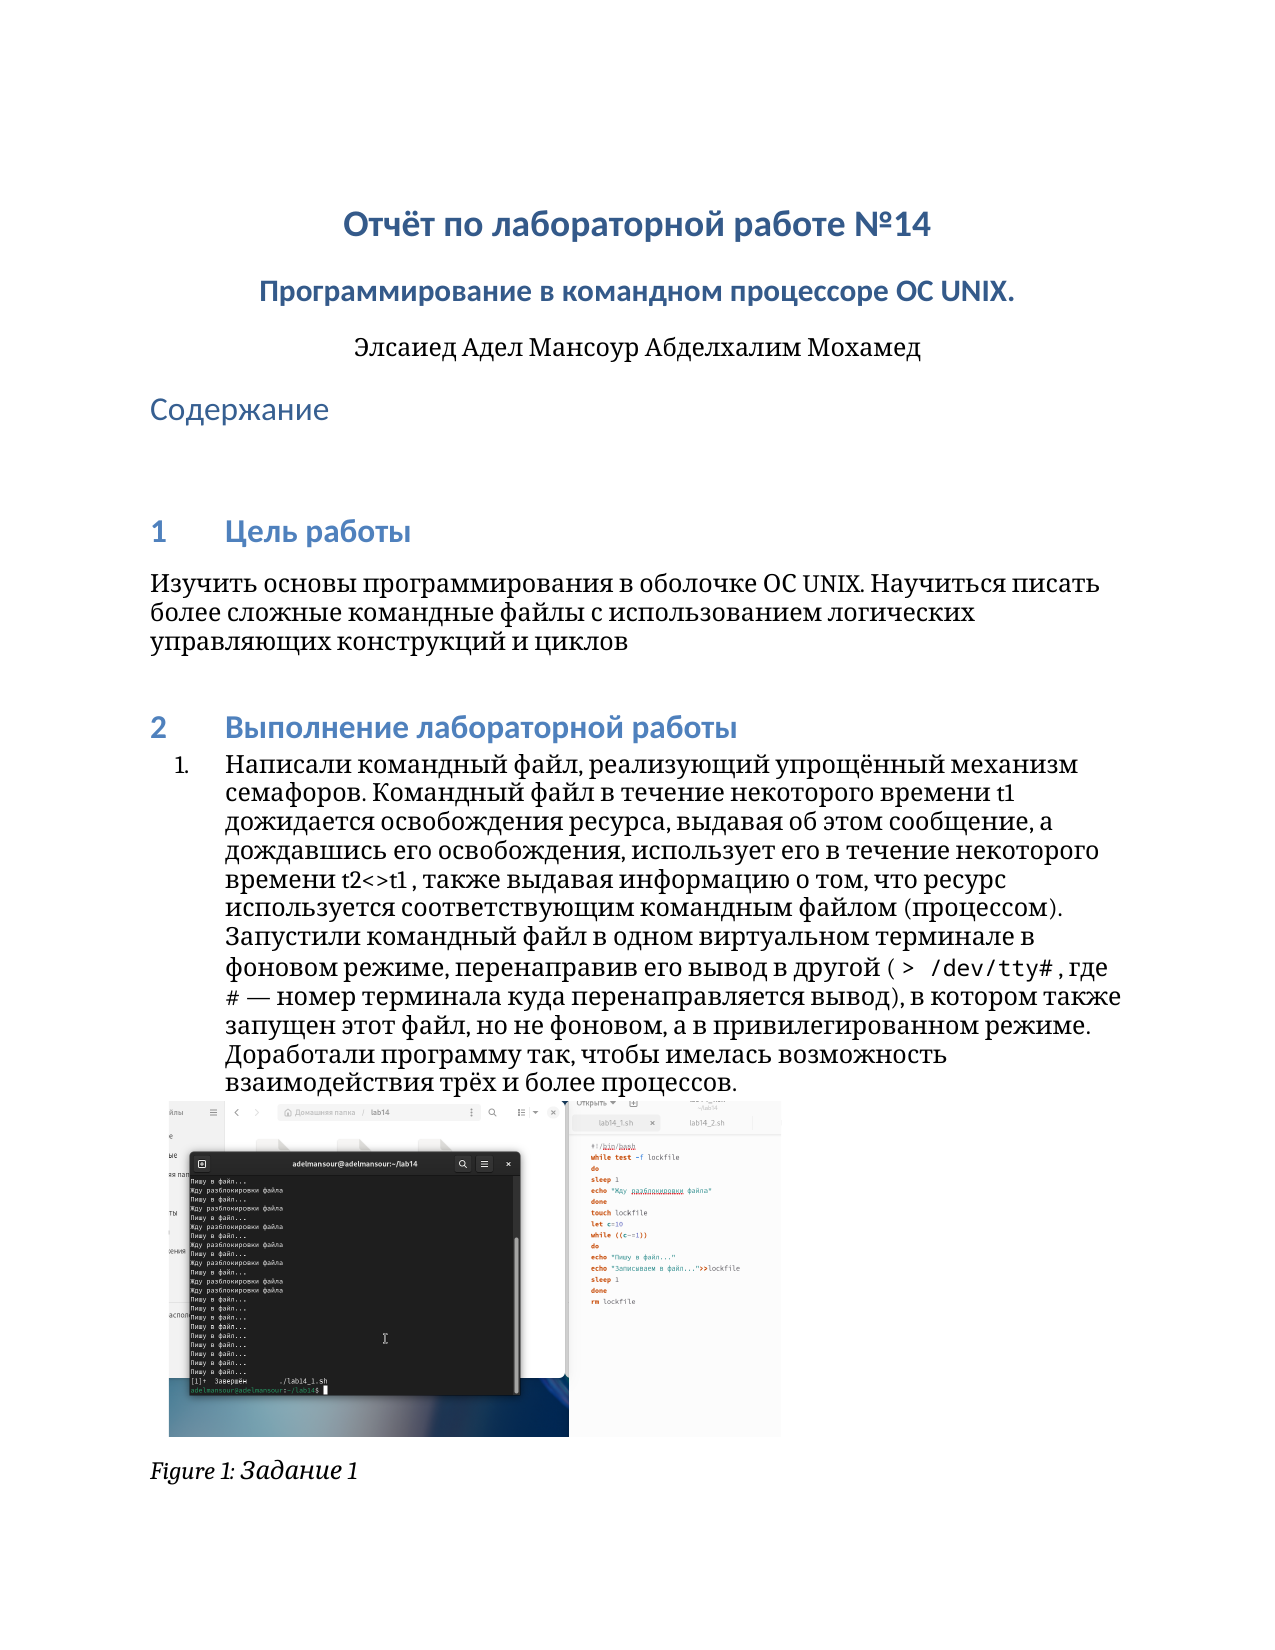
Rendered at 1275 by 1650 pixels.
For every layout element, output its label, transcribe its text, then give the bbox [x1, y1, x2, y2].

text Элсаиед Адел Мансоур Абделхалим Мохамед [150, 334, 1125, 363]
subtitle Программирование в командном процессоре ОС UNIX. [150, 271, 1125, 309]
subtitle 2 Выполнение лабораторной работы [150, 706, 1125, 747]
text Figure 1: Задание 1 [150, 1457, 1125, 1486]
subtitle 1 Цель работы [150, 510, 1125, 551]
text Изучить основы программирования в оболочке ОС UNIX. Научиться писать более сложные командные файлы с использованием логических управляющих конструкций и циклов [150, 570, 1125, 656]
title Отчёт по лабораторной работе №14 [150, 200, 1125, 246]
picture [168, 1101, 782, 1437]
list Написали командный файл, реализующий упрощённый механизм семафоров. Командный файл в течение некоторого времени t1 дожидается освобождения ресурса, выдавая об этом сообщение, а дождавшись его освобождения, использует его в течение некоторого времени t2<>t1 , также выдавая информацию о том, что ресурс используется соответствующим командным файлом (процессом). Запустили командный файл в одном виртуальном терминале в фоновом режиме, перенаправив его вывод в другой ( > /dev/tty# , где # — номер терминала куда перенаправляется вывод), в котором также запущен этот файл, но не фоновом, а в привилегированном режиме. Доработали программу так, чтобы имелась возможность взаимодействия трёх и более процессов. [175, 751, 1125, 1098]
